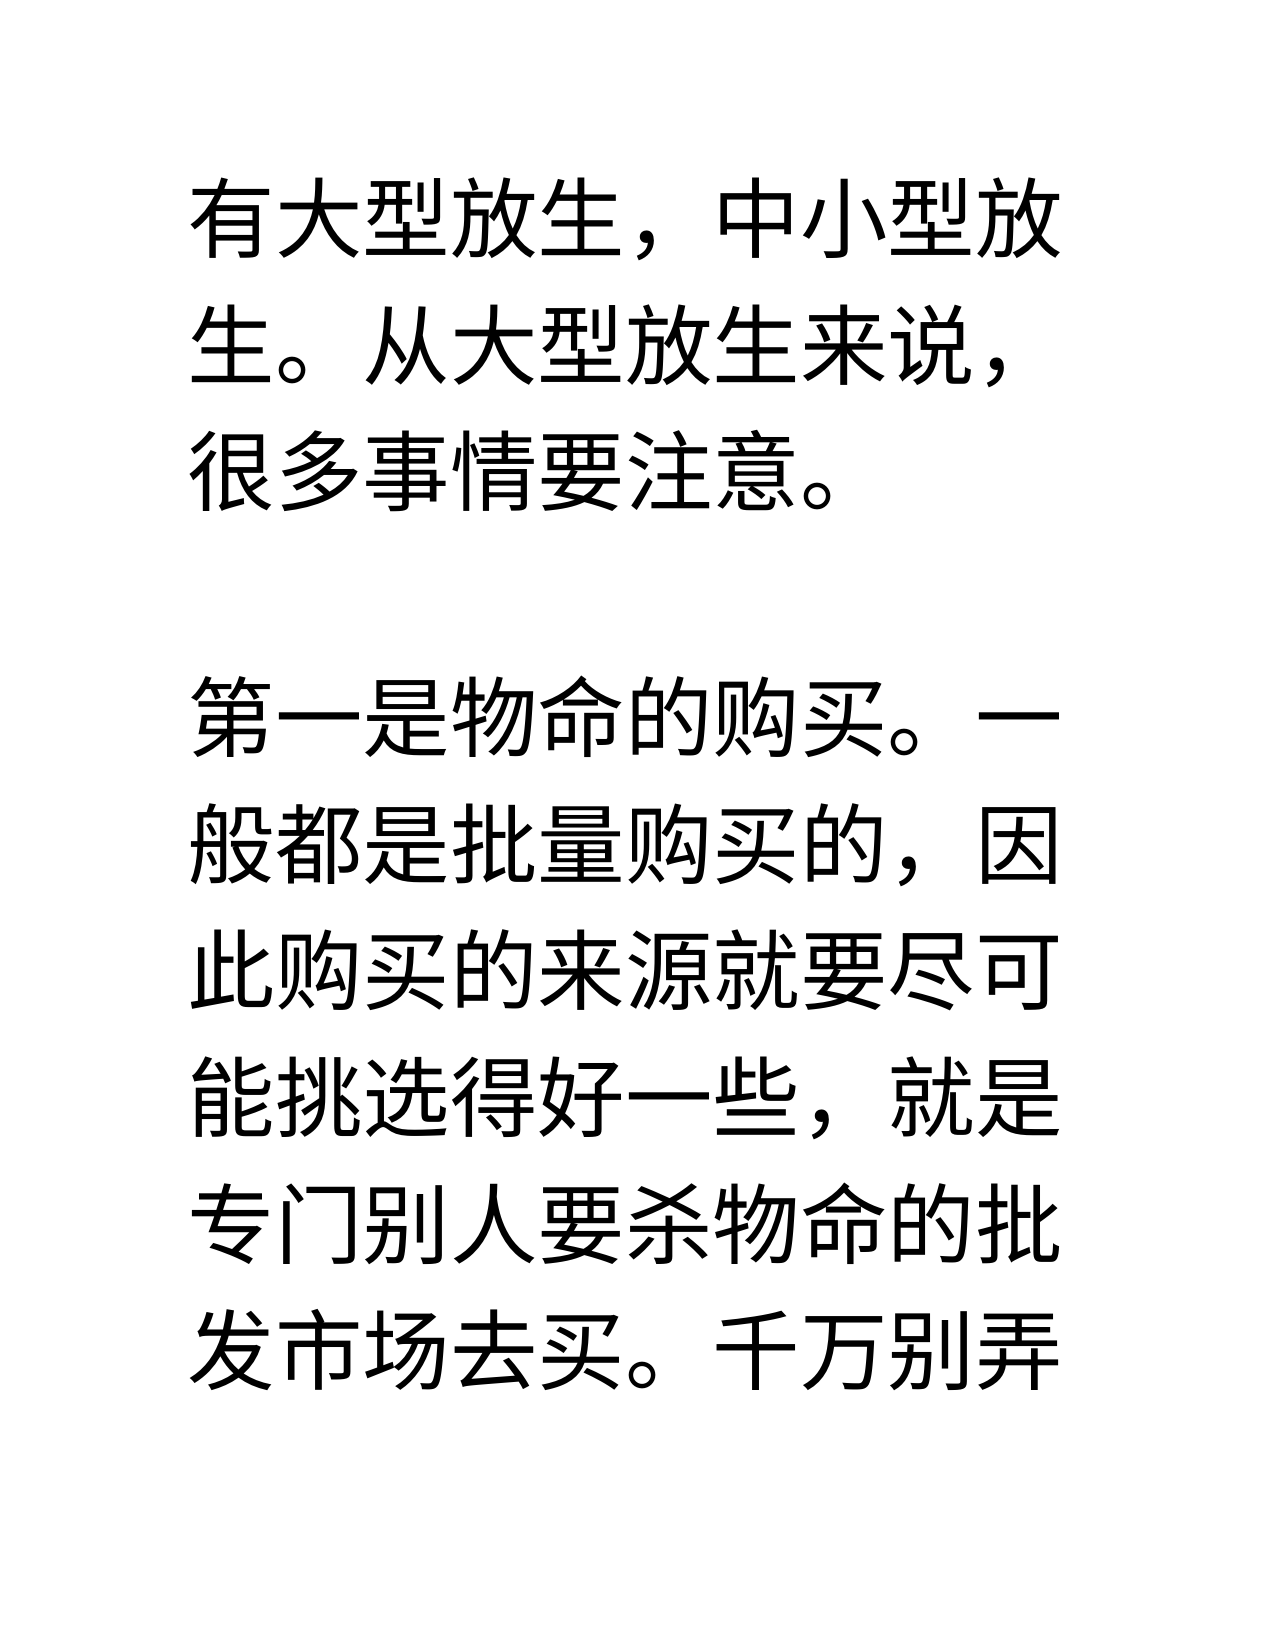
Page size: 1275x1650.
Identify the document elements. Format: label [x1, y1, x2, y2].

text [187, 150, 1087, 530]
text [187, 649, 1087, 1409]
